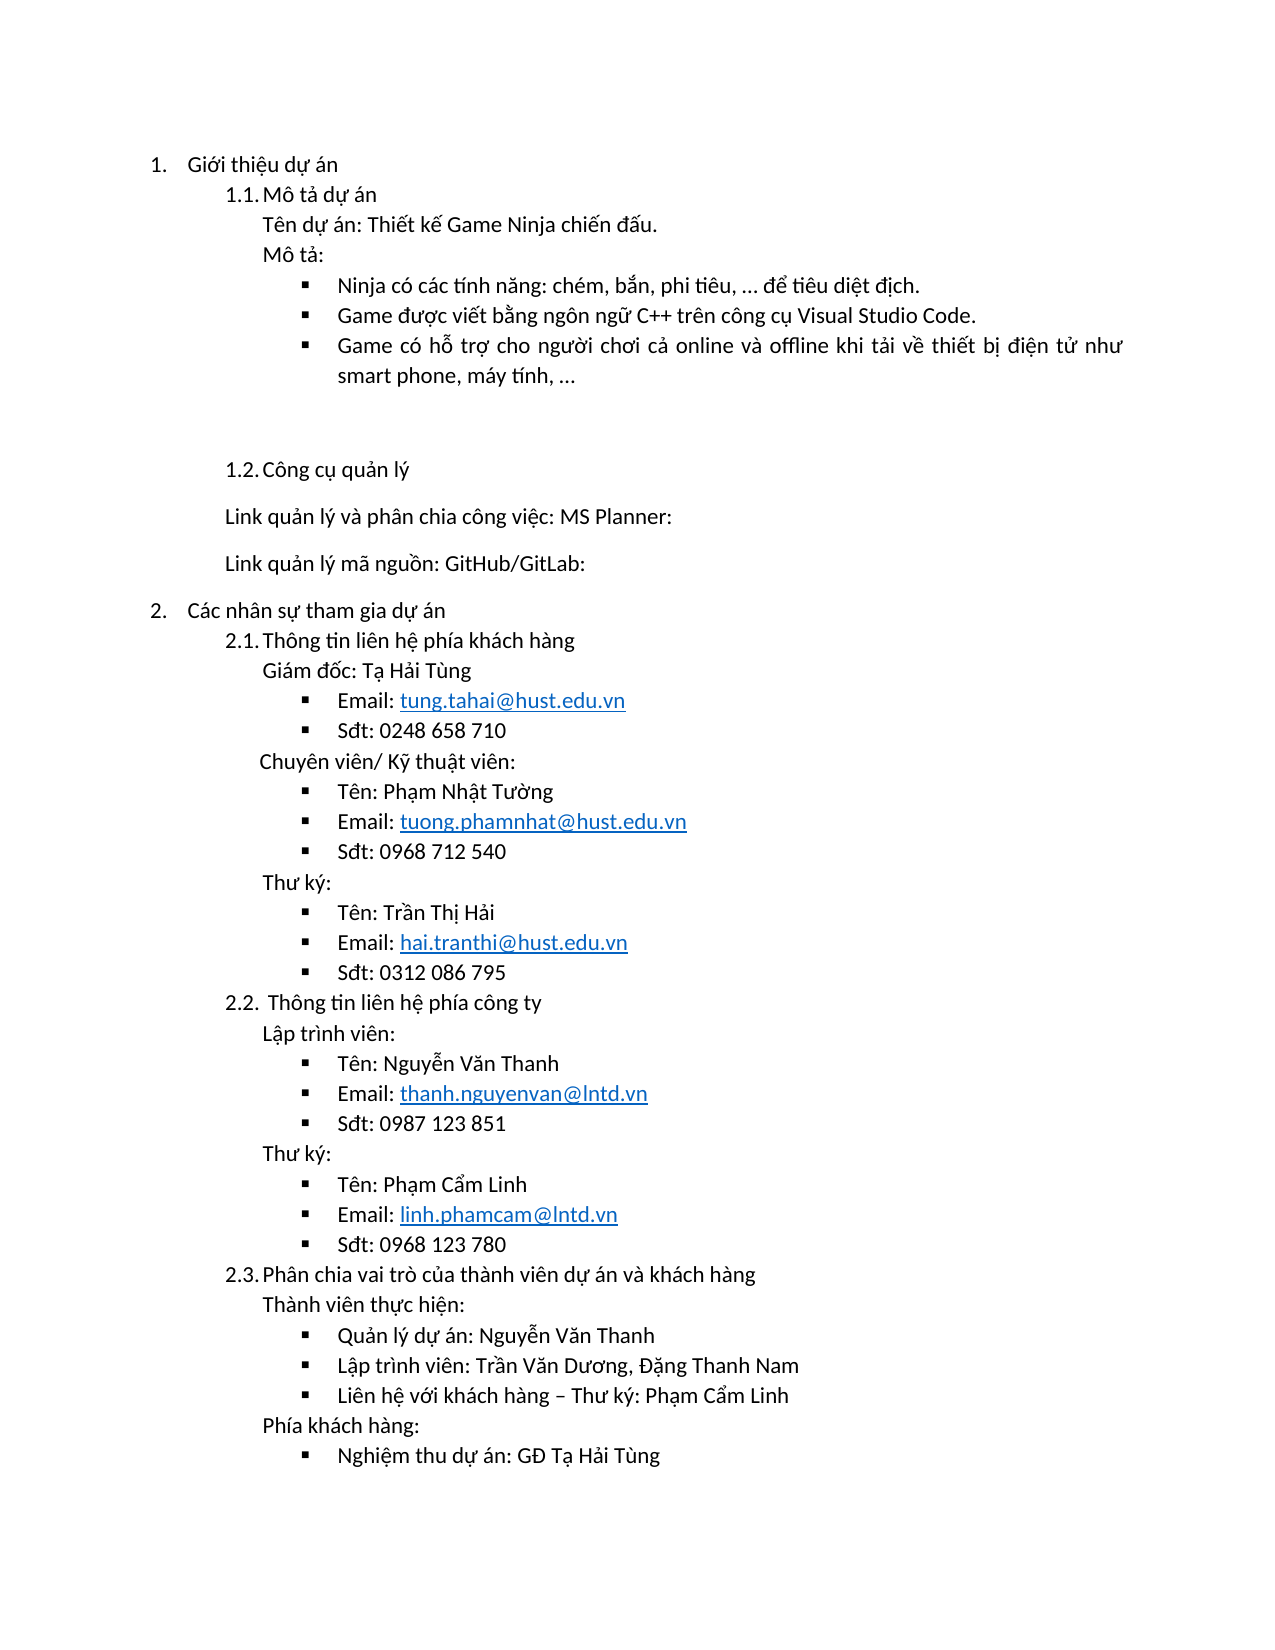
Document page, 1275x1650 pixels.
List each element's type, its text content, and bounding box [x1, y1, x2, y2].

list Phân chia vai trò của thành viên dự án và khách hàng [225, 1260, 1125, 1288]
list Chuyên viên/ Kỹ thuật viên: [187, 747, 1125, 775]
list Sđt: 0968 123 780 [300, 1230, 1125, 1258]
list Thông tin liên hệ phía công ty [225, 988, 1125, 1017]
list Game được viết bằng ngôn ngữ C++ trên công cụ Visual Studio Code. [300, 301, 1125, 329]
list Thông tin liên hệ phía khách hàng [225, 626, 1125, 654]
list Mô tả dự án [225, 180, 1125, 208]
list Liên hệ với khách hàng – Thư ký: Phạm Cẩm Linh [300, 1381, 1125, 1409]
list Game có hỗ trợ cho người chơi cả online và offline khi tải về thiết bị điện tử như smart phone, máy tính, … [300, 331, 1125, 389]
list Giới thiệu dự án [150, 150, 1125, 178]
list Tên dự án: Thiết kế Game Ninja chiến đấu. [262, 210, 1125, 238]
list Sđt: 0312 086 795 [300, 958, 1125, 986]
list Ninja có các tính năng: chém, bắn, phi tiêu, … để tiêu diệt địch. [300, 271, 1125, 299]
list Sđt: 0248 658 710 [300, 717, 1125, 745]
list Tên: Phạm Cẩm Linh [300, 1170, 1125, 1198]
list Tên: Phạm Nhật Tường [300, 777, 1125, 805]
list Công cụ quản lý [225, 455, 1125, 483]
list Thành viên thực hiện: [262, 1291, 1125, 1319]
list Nghiệm thu dự án: GĐ Tạ Hải Tùng [300, 1442, 1125, 1470]
list Email: linh.phamcam@lntd.vn [300, 1200, 1125, 1228]
list Tên: Nguyễn Văn Thanh [300, 1049, 1125, 1077]
list Email: hai.tranthi@hust.edu.vn [300, 928, 1125, 956]
text Link quản lý mã nguồn: GitHub/GitLab: [225, 549, 1125, 577]
list Email: tuong.phamnhat@hust.edu.vn [300, 807, 1125, 835]
list Thư ký: [262, 868, 1125, 896]
list Giám đốc: Tạ Hải Tùng [262, 656, 1125, 684]
list Lập trình viên: [262, 1019, 1125, 1047]
list Email: tung.tahai@hust.edu.vn [300, 686, 1125, 714]
list Email: thanh.nguyenvan@lntd.vn [300, 1079, 1125, 1107]
list Sđt: 0968 712 540 [300, 837, 1125, 866]
text Link quản lý và phân chia công việc: MS Planner: [225, 502, 1125, 530]
list Sđt: 0987 123 851 [300, 1109, 1125, 1137]
list Lập trình viên: Trần Văn Dương, Đặng Thanh Nam [300, 1351, 1125, 1379]
list Quản lý dự án: Nguyễn Văn Thanh [300, 1321, 1125, 1349]
list Tên: Trần Thị Hải [300, 898, 1125, 926]
list Thư ký: [262, 1139, 1125, 1168]
list Phía khách hàng: [262, 1411, 1125, 1439]
list Các nhân sự tham gia dự án [150, 596, 1125, 624]
list Mô tả: [262, 241, 1125, 269]
